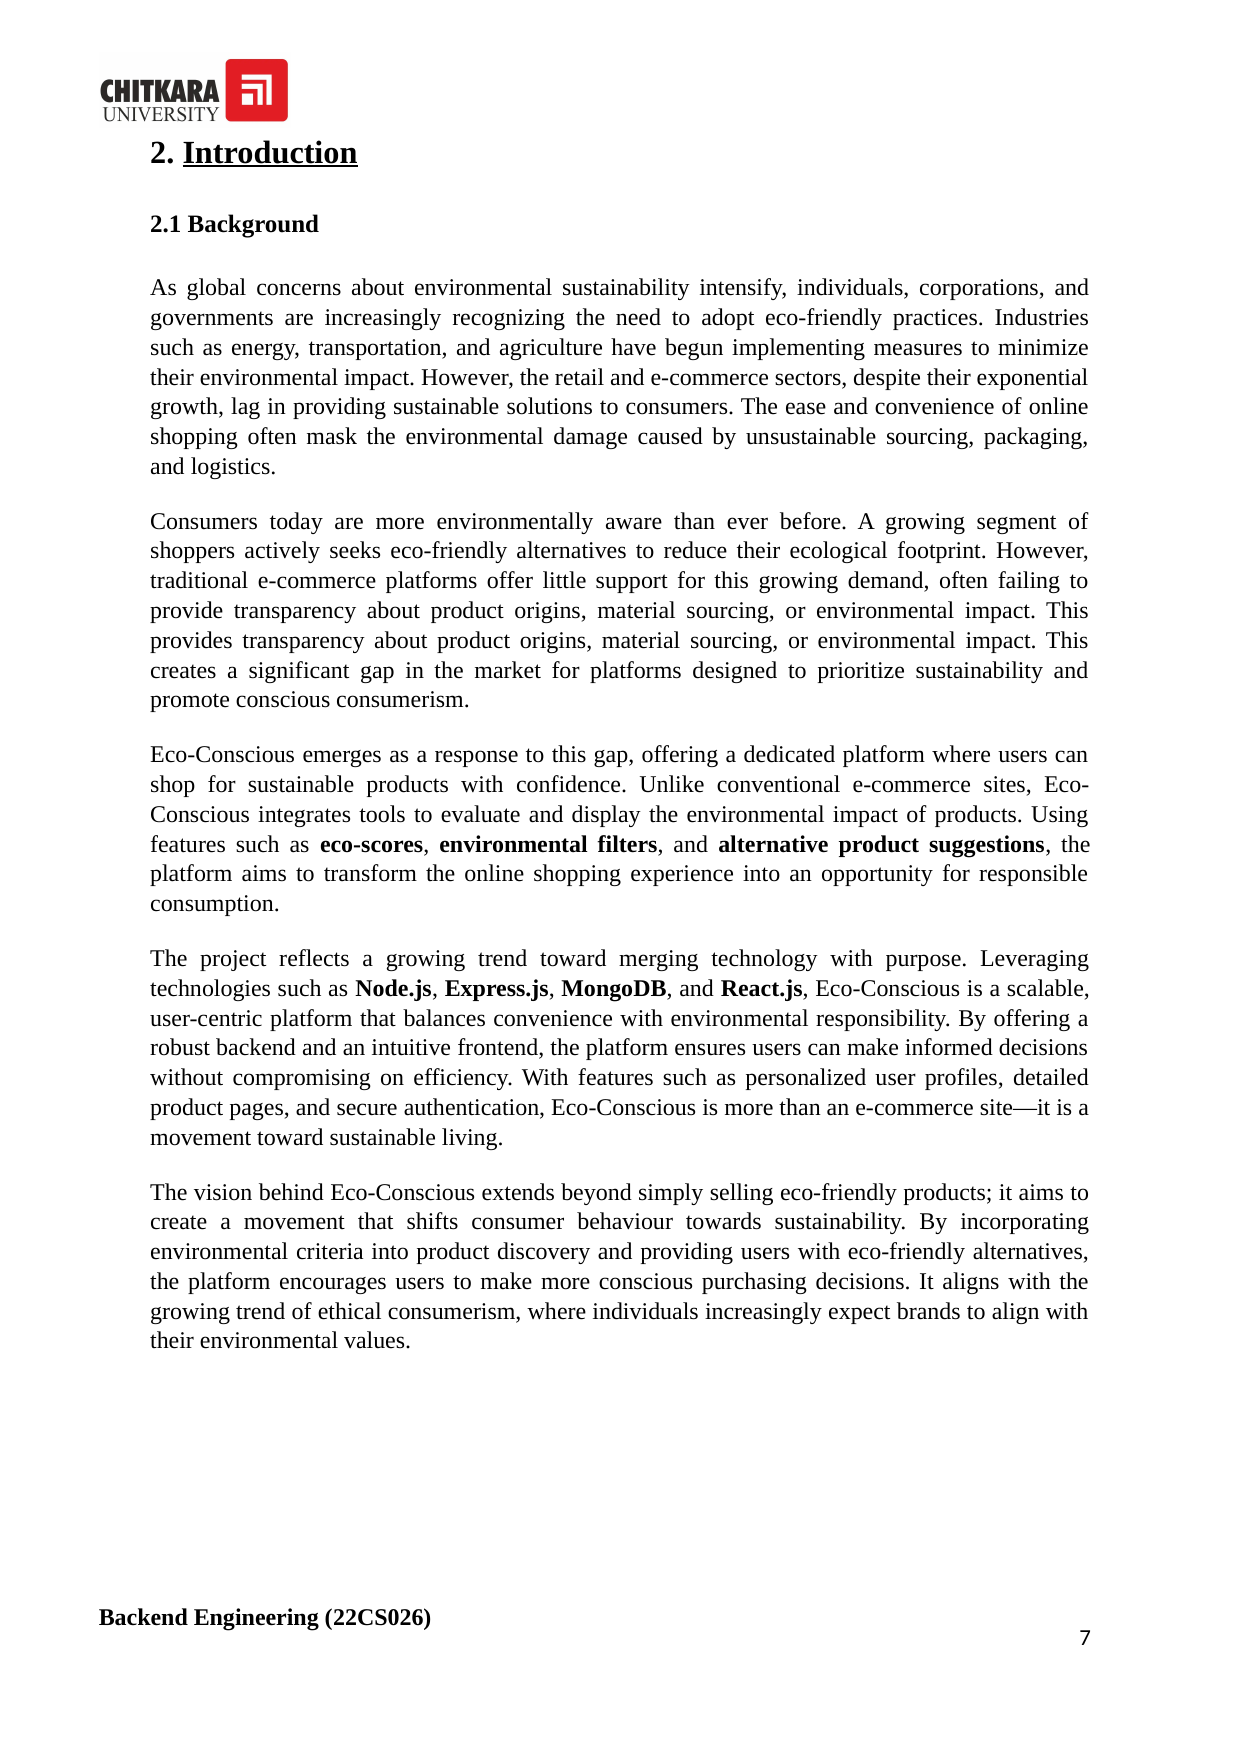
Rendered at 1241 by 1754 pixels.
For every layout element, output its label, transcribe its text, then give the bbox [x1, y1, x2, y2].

text The vision behind Eco-Conscious extends beyond simply selling eco-friendly products; it aims to create a movement that shifts consumer behaviour towards sustainability. By incorporating environmental criteria into product discovery and providing users with eco-friendly alternatives, the platform encourages users to make more conscious purchasing decisions. It aligns with the growing trend of ethical consumerism, where individuals increasingly expect brands to align with their environmental values. [150, 1177, 1091, 1354]
picture [98, 52, 292, 128]
text The project reflects a growing trend toward merging technology with purpose. Leveraging technologies such as Node.js, Express.js, MongoDB, and React.js, Eco-Conscious is a scalable, user-centric platform that balances convenience with environmental responsibility. By offering a robust backend and an intuitive frontend, the platform ensures users can make informed decisions without compromising on efficiency. With features such as personalized user profiles, detailed product pages, and secure authentication, Eco-Conscious is more than an e-commerce site—it is a movement toward sustainable living. [150, 944, 1091, 1150]
text Eco-Conscious emerges as a response to this gap, offering a dedicated platform where users can shop for sustainable products with confidence. Unlike conventional e-commerce sites, Eco-Conscious integrates tools to evaluate and display the environmental impact of products. Using features such as eco-scores, environmental filters, and alternative product suggestions, the platform aims to transform the online shopping experience into an opportunity for responsible consumption. [150, 740, 1091, 917]
text Consumers today are more environmentally aware than ever before. A growing segment of shoppers actively seeks eco-friendly alternatives to reduce their ecological footprint. However, traditional e-commerce platforms offer little support for this growing demand, often failing to provide transparency about product origins, material sourcing, or environmental impact. This provides transparency about product origins, material sourcing, or environmental impact. This creates a significant gap in the market for platforms designed to prioritize sustainability and promote conscious consumerism. [150, 507, 1091, 713]
text As global concerns about environmental sustainability intensify, individuals, corporations, and governments are increasingly recognizing the need to adopt eco-friendly practices. Industries such as energy, transportation, and agriculture have begun implementing measures to minimize their environmental impact. However, the retail and e-commerce sectors, despite their exponential growth, lag in providing sustainable solutions to consumers. The ease and convenience of online shopping often mask the environmental damage caused by unsustainable sourcing, packaging, and logistics. [150, 273, 1091, 479]
text 2. Introduction [150, 103, 1091, 170]
subtitle 2.1 Background [150, 209, 1091, 238]
